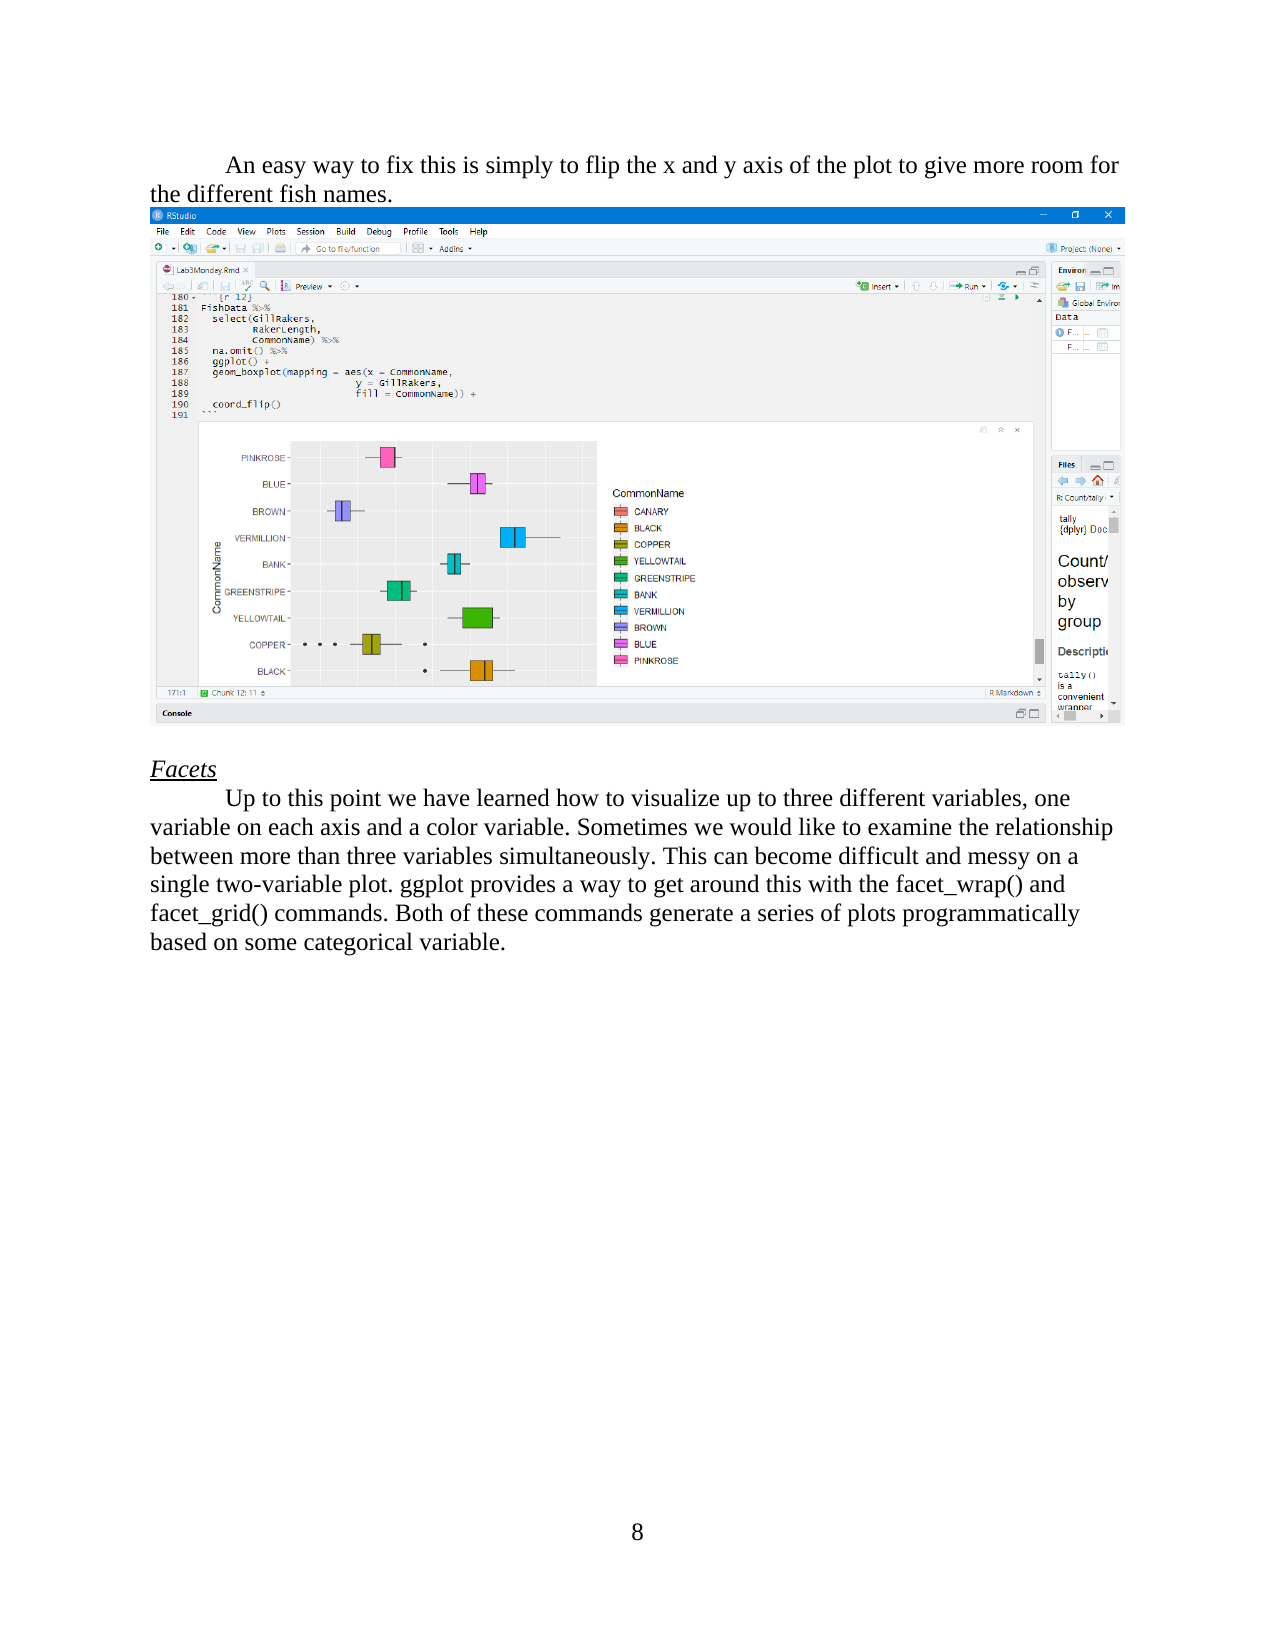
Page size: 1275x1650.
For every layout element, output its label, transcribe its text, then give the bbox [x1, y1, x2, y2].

picture [150, 207, 1125, 726]
text An easy way to fix this is simply to flip the x and y axis of the plot to give more room for the different fish names. [150, 150, 1125, 207]
text Up to this point we have learned how to visualize up to three different variables, one variable on each axis and a color variable. Sometimes we would like to examine the relationship between more than three variables simultaneously. This can become difficult and messy on a single two-variable plot. ggplot provides a way to get around this with the facet_wrap() and facet_grid() commands. Both of these commands generate a series of plots programmatically based on some categorical variable. [150, 783, 1125, 956]
text Facets [150, 754, 1125, 783]
